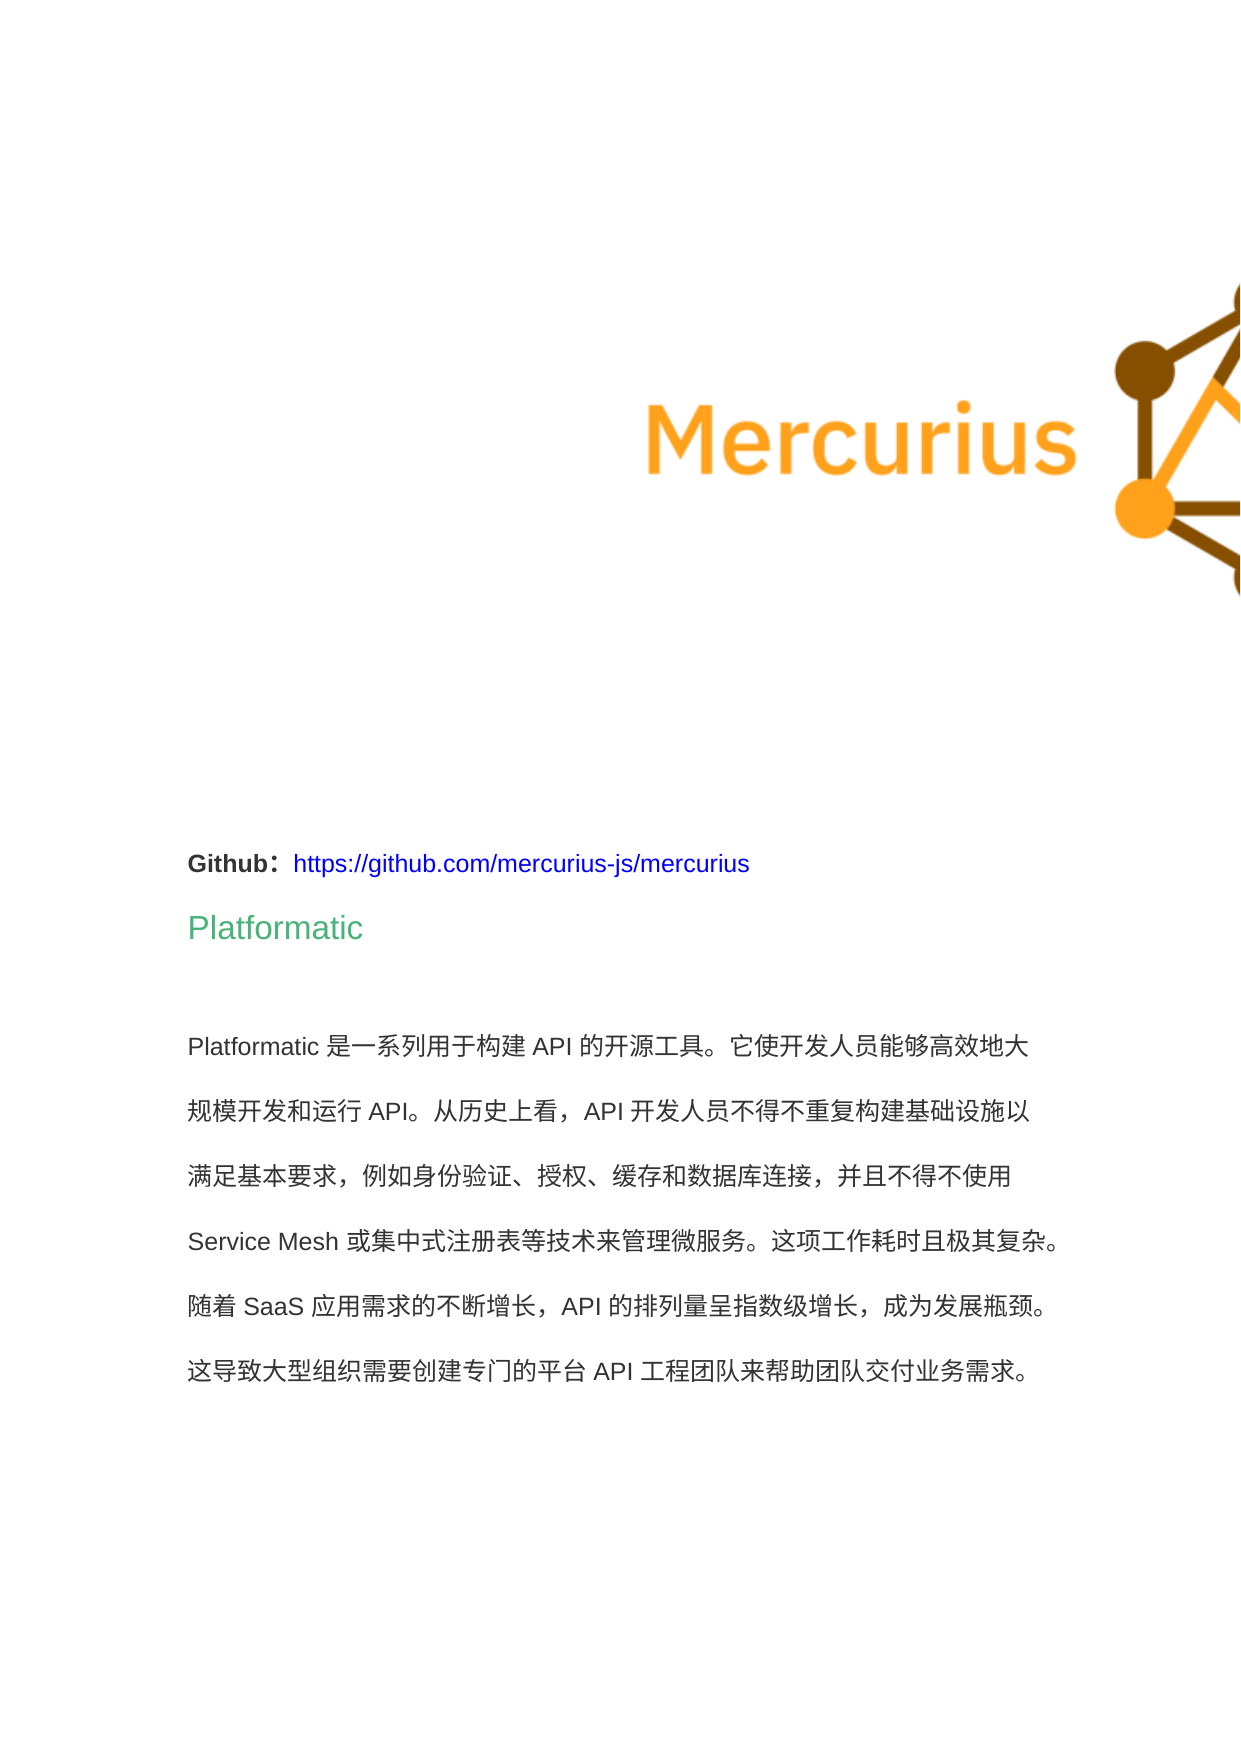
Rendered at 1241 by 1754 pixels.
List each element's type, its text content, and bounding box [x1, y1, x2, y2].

subtitle Platformatic [187, 894, 1053, 959]
text Platformatic 是一系列用于构建 API 的开源工具。它使开发人员能够高效地大规模开发和运行 API。从历史上看，API 开发人员不得不重复构建基础设施以满足基本要求，例如身份验证、授权、缓存和数据库连接，并且不得不使用 Service Mesh 或集中式注册表等技术来管理微服务。这项工作耗时且极其复杂。随着 SaaS 应用需求的不断增长，API 的排列量呈指数级增长，成为发展瓶颈。这导致大型组织需要创建专门的平台 API 工程团队来帮助团队交付业务需求。 [187, 1012, 1053, 1402]
picture [187, 162, 1241, 719]
text Github：https://github.com/mercurius-js/mercurius [187, 829, 1053, 894]
